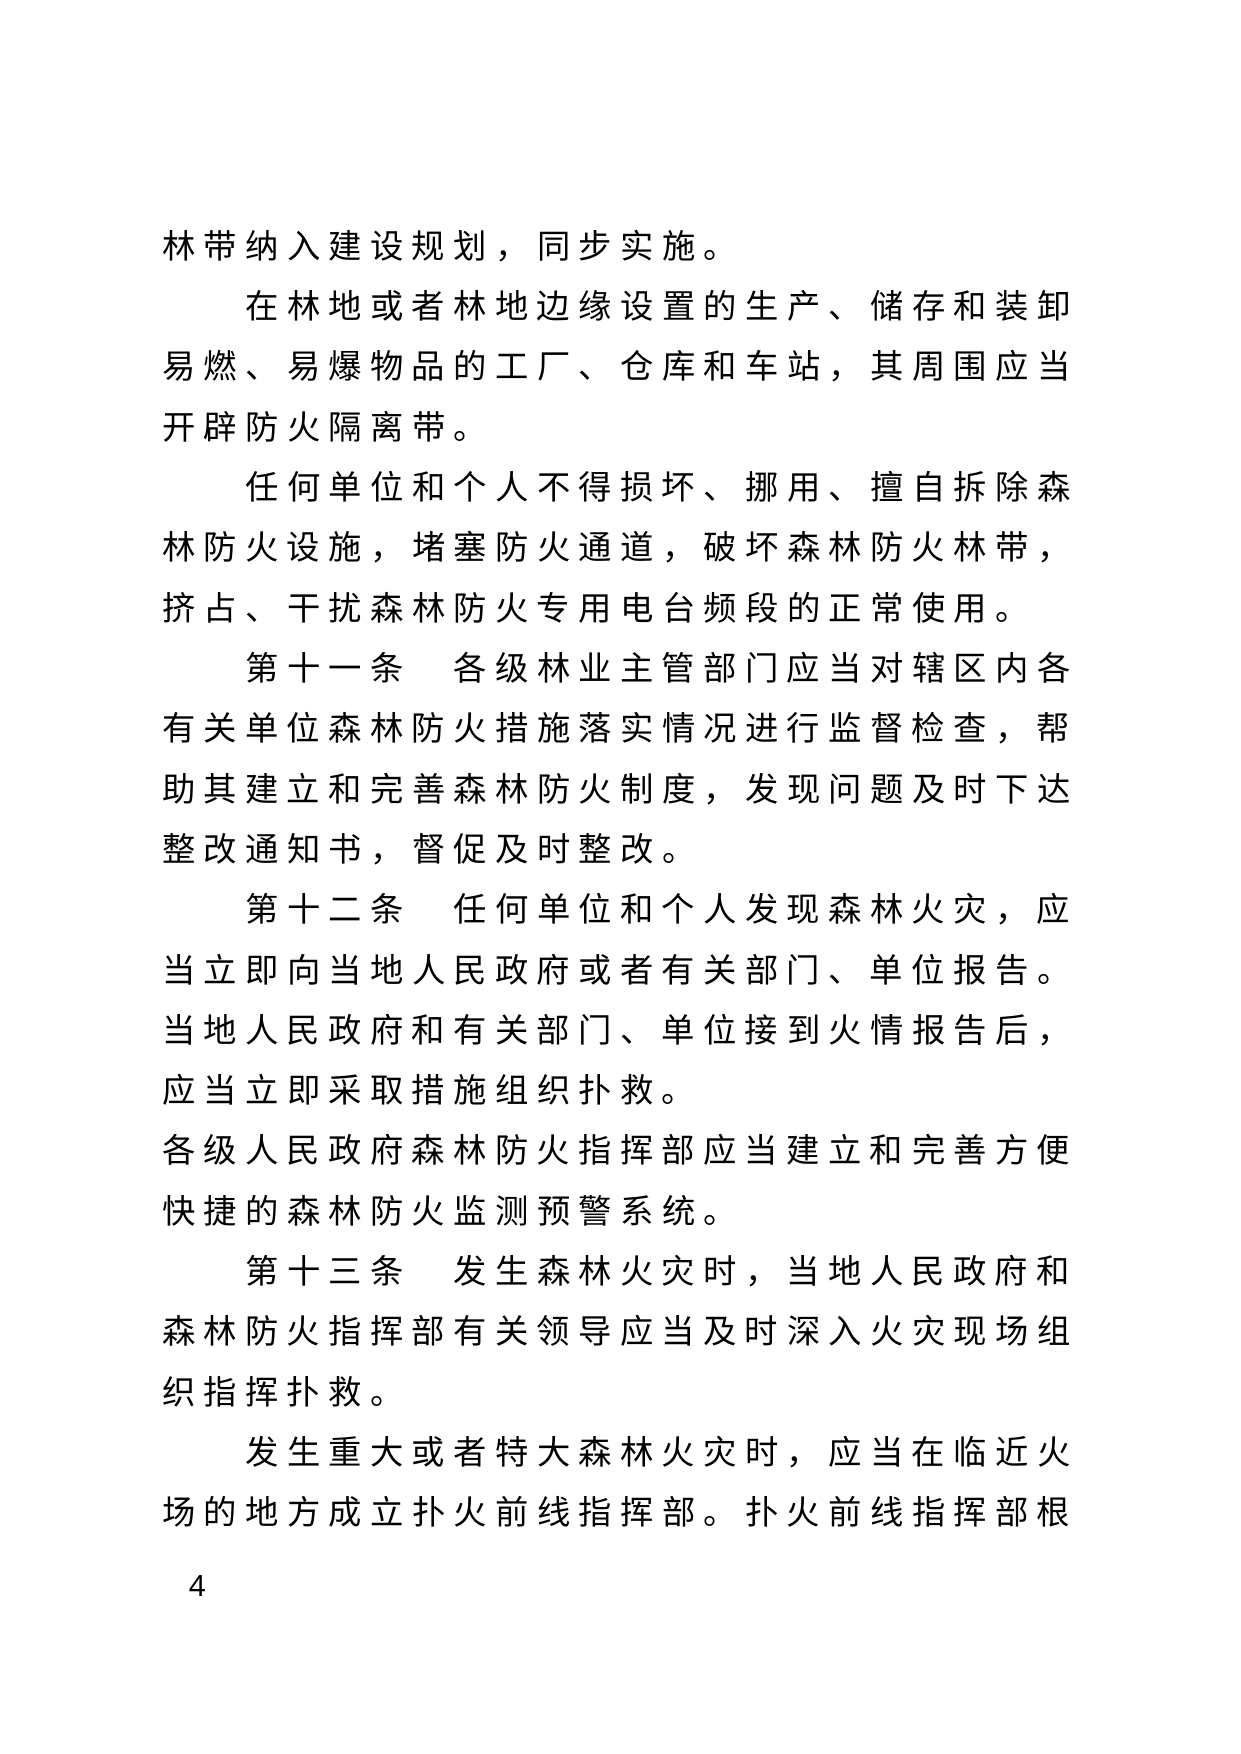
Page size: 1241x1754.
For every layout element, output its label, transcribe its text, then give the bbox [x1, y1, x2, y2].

text 各级人民政府森林防火指挥部应当建立和完善方便快捷的森林防火监测预警系统。 [162, 1118, 1078, 1239]
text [162, 1420, 1078, 1540]
text 第十三条 发生森林火灾时，当地人民政府和森林防火指挥部有关领导应当及时深入火灾现场组织指挥扑救。 [162, 1239, 1078, 1420]
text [162, 213, 1078, 274]
text 任何单位和个人不得损坏、挪用、擅自拆除森林防火设施，堵塞防火通道，破坏森林防火林带，挤占、干扰森林防火专用电台频段的正常使用。 [162, 455, 1078, 636]
text 第十二条 任何单位和个人发现森林火灾，应当立即向当地人民政府或者有关部门、单位报告。当地人民政府和有关部门、单位接到火情报告后，应当立即采取措施组织扑救。 [162, 877, 1078, 1118]
text 在林地或者林地边缘设置的生产、储存和装卸易燃、易爆物品的工厂、仓库和车站，其周围应当开辟防火隔离带。 [162, 274, 1078, 455]
text 第十一条 各级林业主管部门应当对辖区内各有关单位森林防火措施落实情况进行监督检查，帮助其建立和完善森林防火制度，发现问题及时下达整改通知书，督促及时整改。 [162, 636, 1078, 877]
